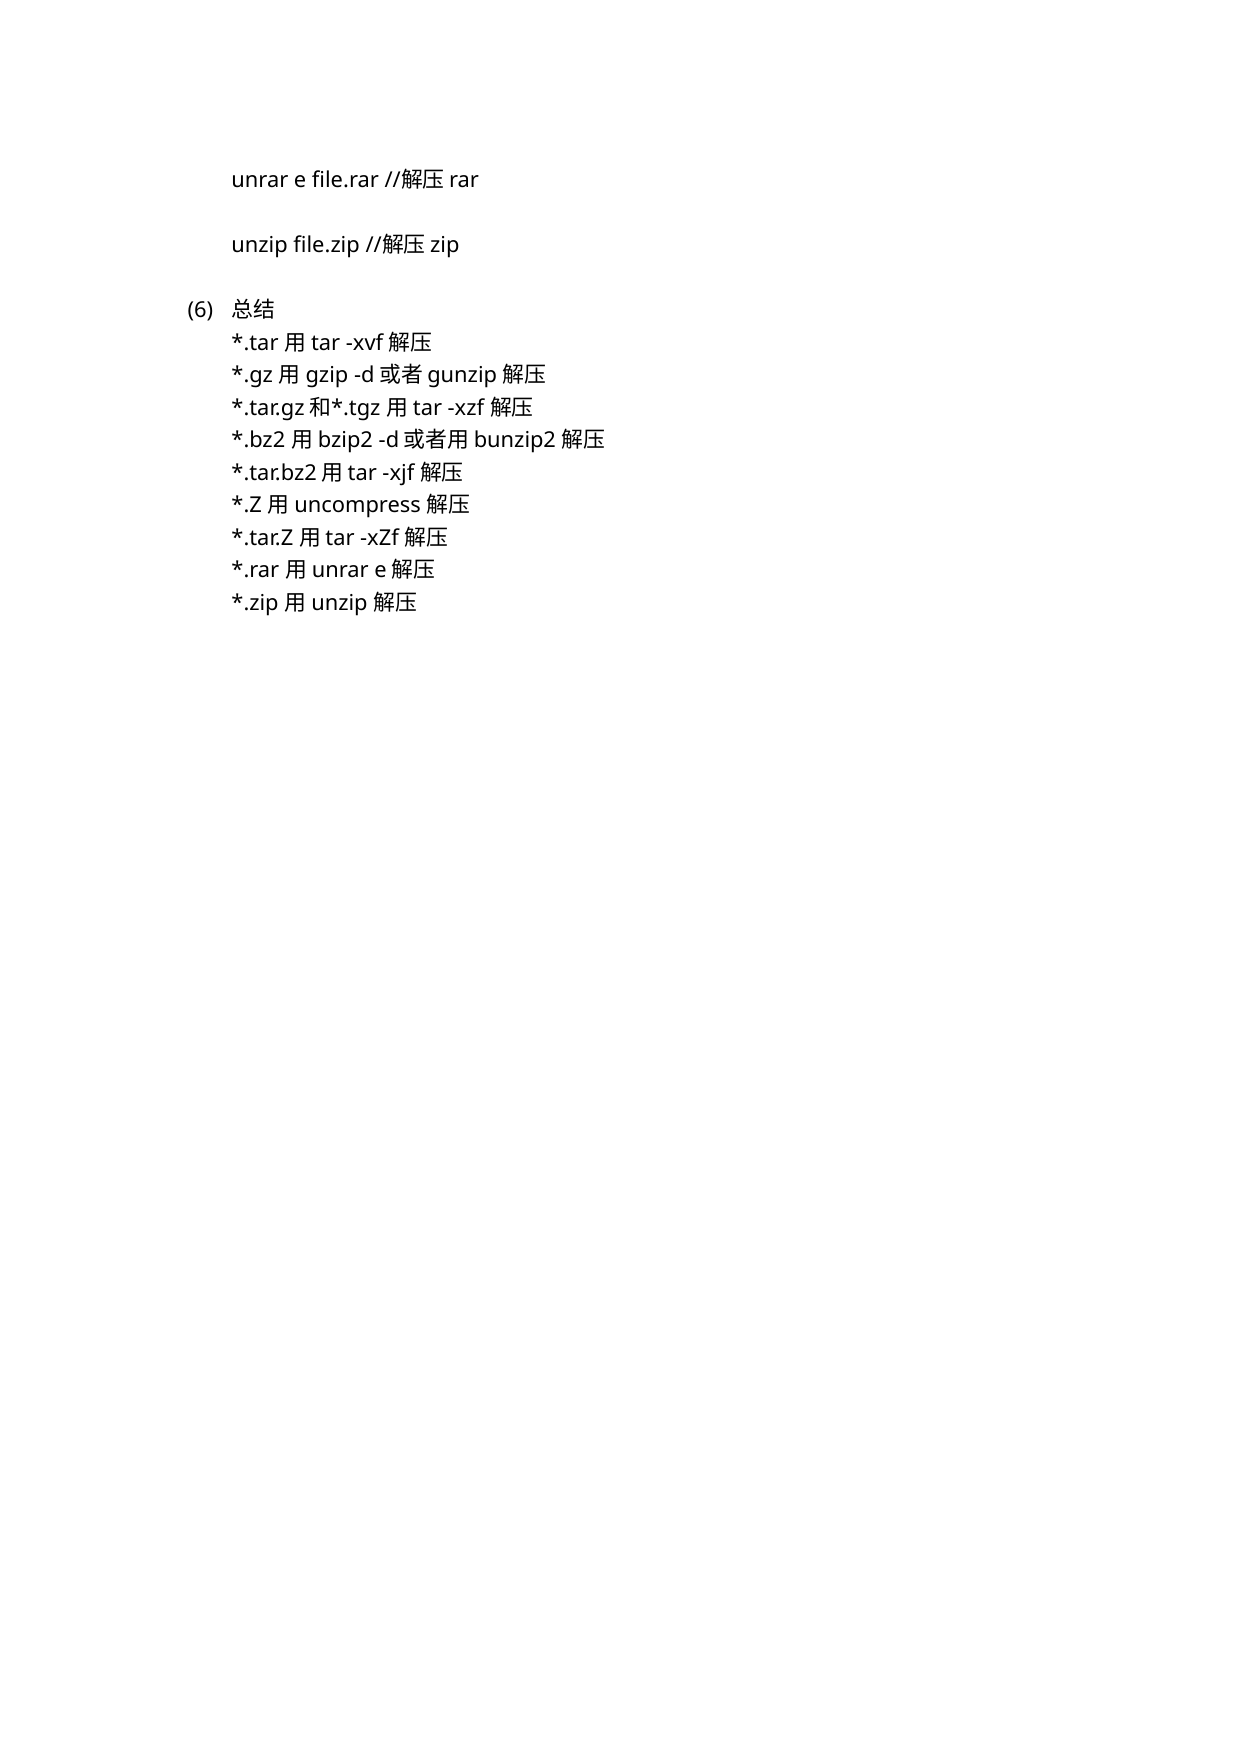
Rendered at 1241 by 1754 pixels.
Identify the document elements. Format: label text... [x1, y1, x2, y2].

text *.tar.gz和*.tgz 用 tar -xzf 解压 [231, 389, 1053, 422]
text unzip file.zip //解压zip [231, 227, 1053, 259]
text (6) 总结 [187, 292, 1053, 324]
text unrar e file.rar //解压rar [231, 162, 1053, 194]
text *.tar.bz2用tar -xjf 解压 [231, 454, 1053, 487]
text *.zip 用 unzip 解压 [231, 584, 1053, 617]
text *.tar 用 tar -xvf 解压 [231, 324, 1053, 357]
text *.Z 用 uncompress 解压 [231, 487, 1053, 519]
text *.bz2 用 bzip2 -d或者用bunzip2 解压 [231, 422, 1053, 454]
text *.rar 用 unrar e解压 [231, 552, 1053, 584]
text *.gz 用 gzip -d或者gunzip 解压 [231, 357, 1053, 389]
text *.tar.Z 用tar -xZf 解压 [231, 519, 1053, 552]
